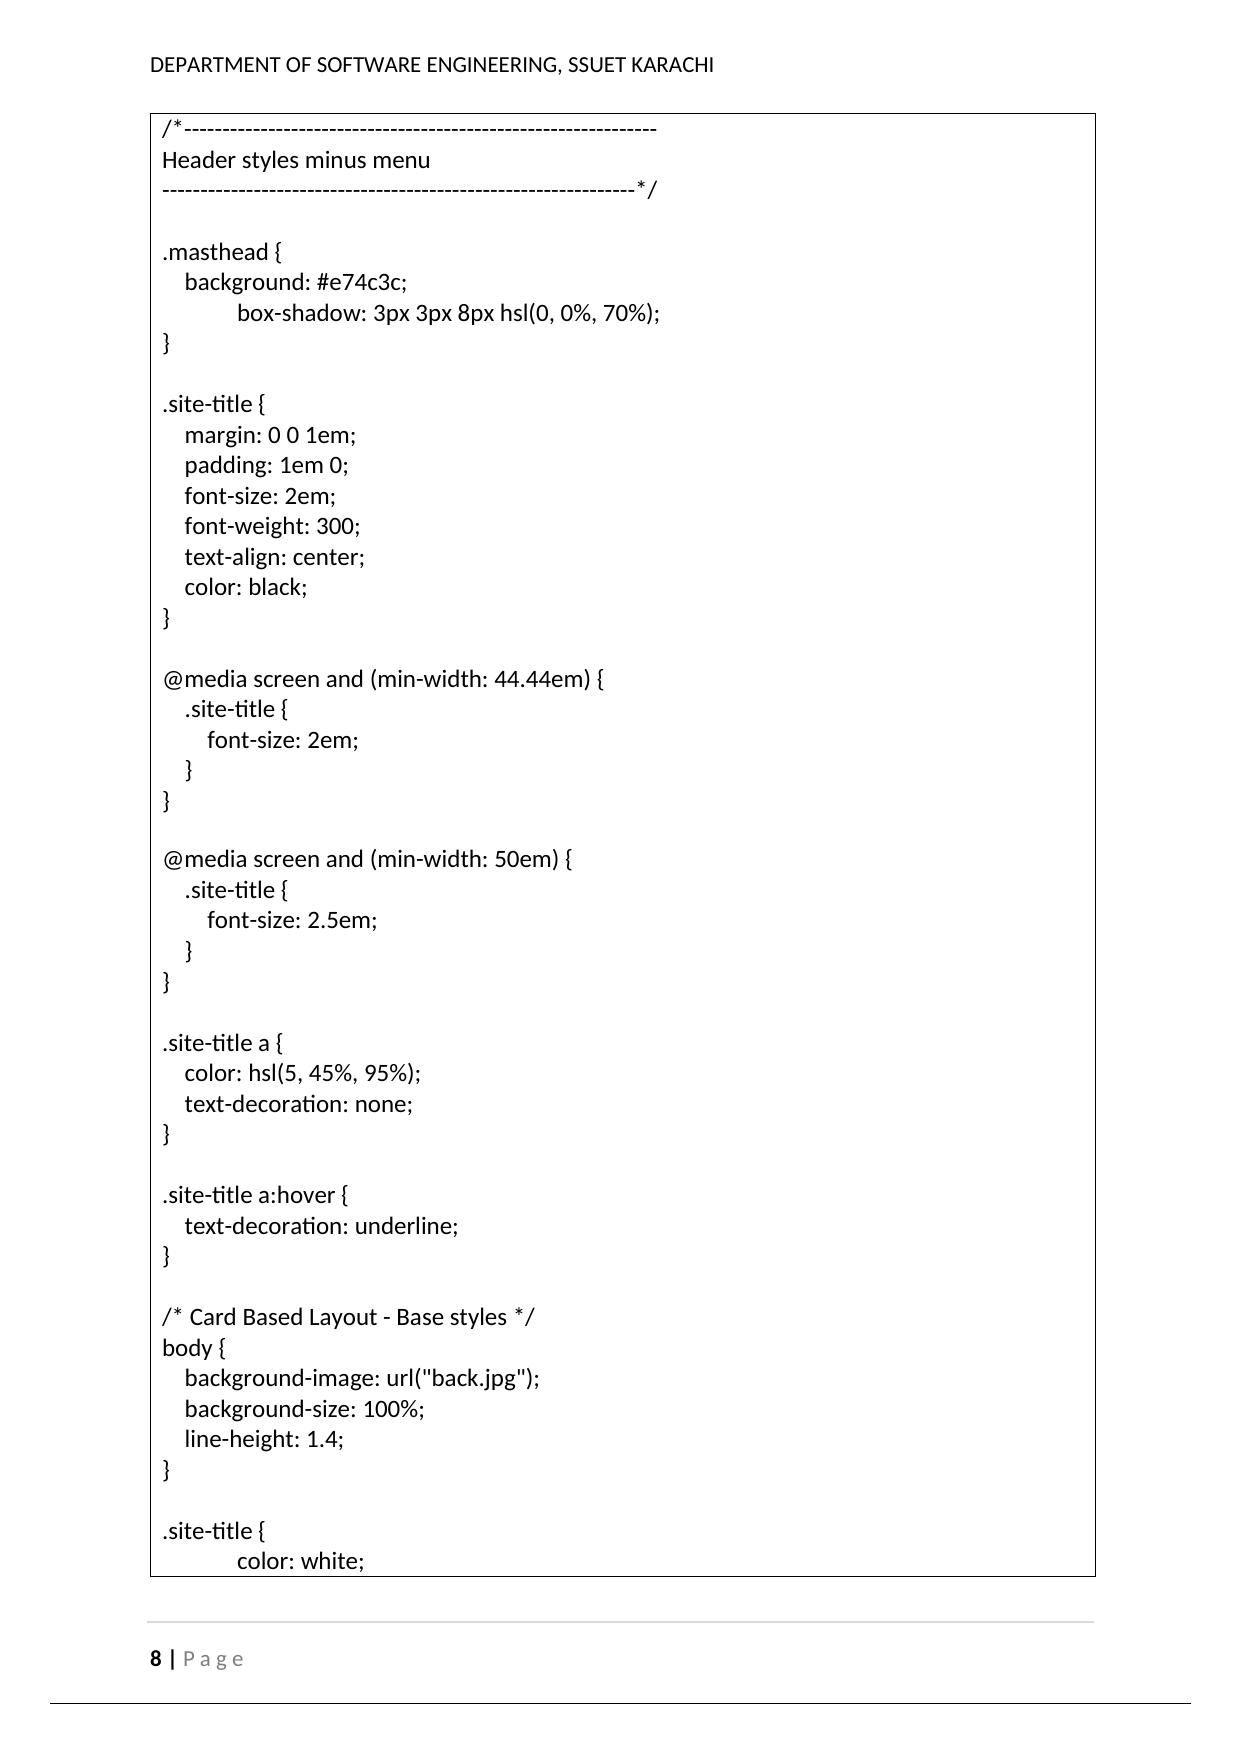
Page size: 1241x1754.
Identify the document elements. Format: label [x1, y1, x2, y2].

table_header [151, 114, 1095, 1576]
